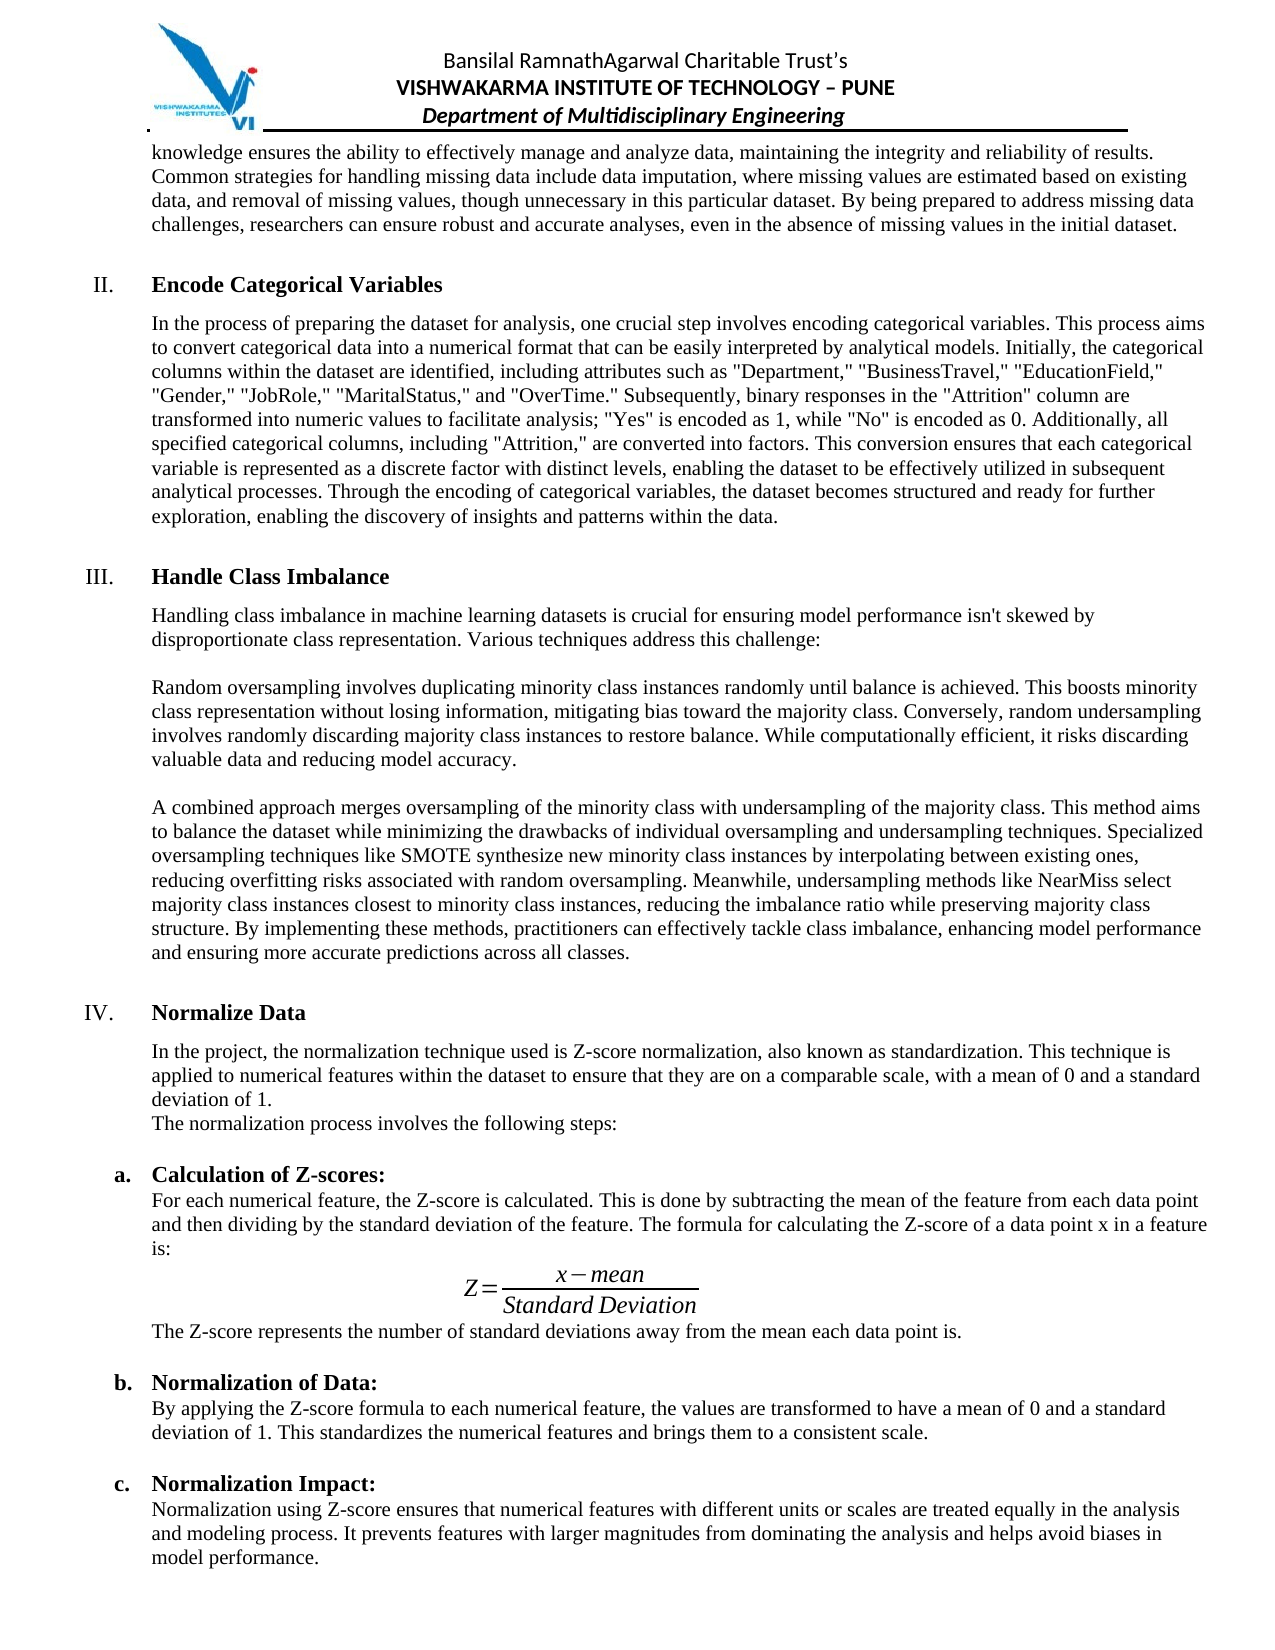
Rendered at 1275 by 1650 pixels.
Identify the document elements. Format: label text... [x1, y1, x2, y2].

text Normalization using Z-score ensures that numerical features with different units or scales are treated equally in the analysis and modeling process. It prevents features with larger magnitudes from dominating the analysis and helps avoid biases in model performance. [151, 1497, 1214, 1569]
list Normalize Data [114, 999, 1052, 1026]
text The Z-score represents the number of standard deviations away from the mean each data point is. [151, 1319, 1214, 1343]
text The normalization process involves the following steps: [151, 1111, 1214, 1135]
picture [150, 23, 263, 136]
text For each numerical feature, the Z-score is calculated. This is done by subtracting the mean of the feature from each data point and then dividing by the standard deviation of the feature. The formula for calculating the Z-score of a data point x in a feature is: [151, 1188, 1214, 1260]
list Calculation of Z-scores: [114, 1162, 1214, 1188]
text Handling class imbalance in machine learning datasets is crucial for ensuring model performance isn't skewed by disproportionate class representation. Various techniques address this challenge: [151, 603, 1214, 651]
text In the process of preparing the dataset for analysis, one crucial step involves encoding categorical variables. This process aims to convert categorical data into a numerical format that can be easily interpreted by analytical models. Initially, the categorical columns within the dataset are identified, including attributes such as "Department," "BusinessTravel," "EducationField," "Gender," "JobRole," "MaritalStatus," and "OverTime." Subsequently, binary responses in the "Attrition" column are transformed into numeric values to facilitate analysis; "Yes" is encoded as 1, while "No" is encoded as 0. Additionally, all specified categorical columns, including "Attrition," are converted into factors. This conversion ensures that each categorical variable is represented as a discrete factor with distinct levels, enabling the dataset to be effectively utilized in subsequent analytical processes. Through the encoding of categorical variables, the dataset becomes structured and ready for further exploration, enabling the discovery of insights and patterns within the data. [151, 311, 1214, 528]
list Handle Class Imbalance [114, 563, 1052, 590]
list Encode Categorical Variables [114, 272, 1052, 298]
text Random oversampling involves duplicating minority class instances randomly until balance is achieved. This boosts minority class representation without losing information, mitigating bias toward the majority class. Conversely, random undersampling involves randomly discarding majority class instances to restore balance. While computationally efficient, it risks discarding valuable data and reducing model accuracy. [151, 675, 1214, 771]
list Normalization of Data: [114, 1369, 1214, 1396]
text A combined approach merges oversampling of the minority class with undersampling of the majority class. This method aims to balance the dataset while minimizing the drawbacks of individual oversampling and undersampling techniques. Specialized oversampling techniques like SMOTE synthesize new minority class instances by interpolating between existing ones, reducing overfitting risks associated with random oversampling. Meanwhile, undersampling methods like NearMiss select majority class instances closest to minority class instances, reducing the imbalance ratio while preserving majority class structure. By implementing these methods, practitioners can effectively tackle class imbalance, enhancing model performance and ensuring more accurate predictions across all classes. [151, 795, 1214, 964]
list Normalization Impact: [114, 1470, 1214, 1497]
text By applying the Z-score formula to each numerical feature, the values are transformed to have a mean of 0 and a standard deviation of 1. This standardizes the numerical features and brings them to a consistent scale. [151, 1396, 1214, 1444]
text In the project, the normalization technique used is Z-score normalization, also known as standardization. This technique is applied to numerical features within the dataset to ensure that they are on a comparable scale, with a mean of 0 and a standard deviation of 1. [151, 1039, 1214, 1111]
